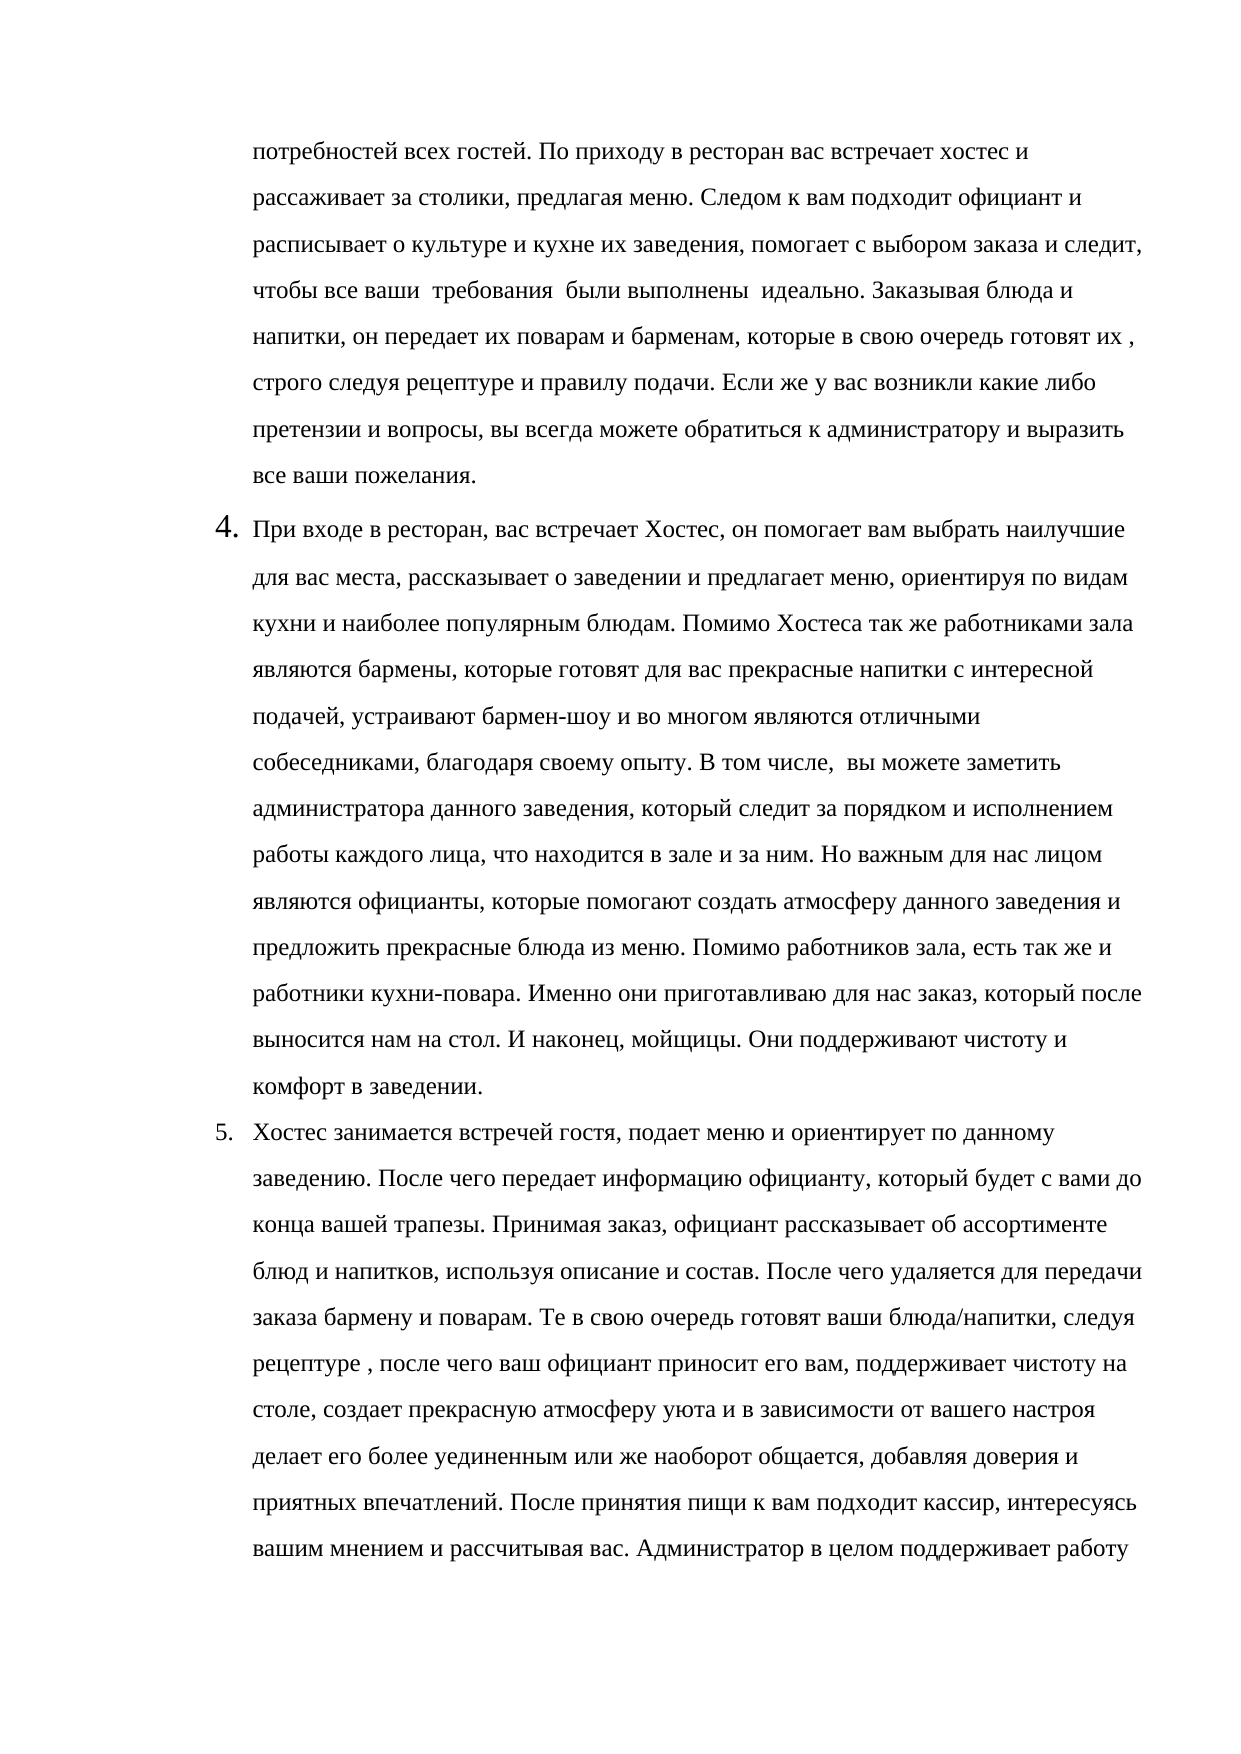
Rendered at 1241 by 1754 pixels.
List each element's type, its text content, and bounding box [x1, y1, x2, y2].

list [215, 136, 1152, 489]
list При входе в ресторан, вас встречает Хостес, он помогает вам выбрать наилучшие для вас места, рассказывает о заведении и предлагает меню, ориентируя по видам кухни и наиболее популярным блюдам. Помимо Хостеса так же работниками зала являются бармены, которые готовят для вас прекрасные напитки с интересной подачей, устраивают бармен-шоу и во многом являются отличными собеседниками, благодаря своему опыту. В том числе, вы можете заметить администратора данного заведения, который следит за порядком и исполнением работы каждого лица, что находится в зале и за ним. Но важным для нас лицом являются официанты, которые помогают создать атмосферу данного заведения и предложить прекрасные блюда из меню. Помимо работников зала, есть так же и работники кухни-повара. Именно они приготавливаю для нас заказ, который после выносится нам на стол. И наконец, мойщицы. Они поддерживают чистоту и комфорт в заведении. [215, 506, 1152, 1099]
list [215, 1117, 1152, 1562]
